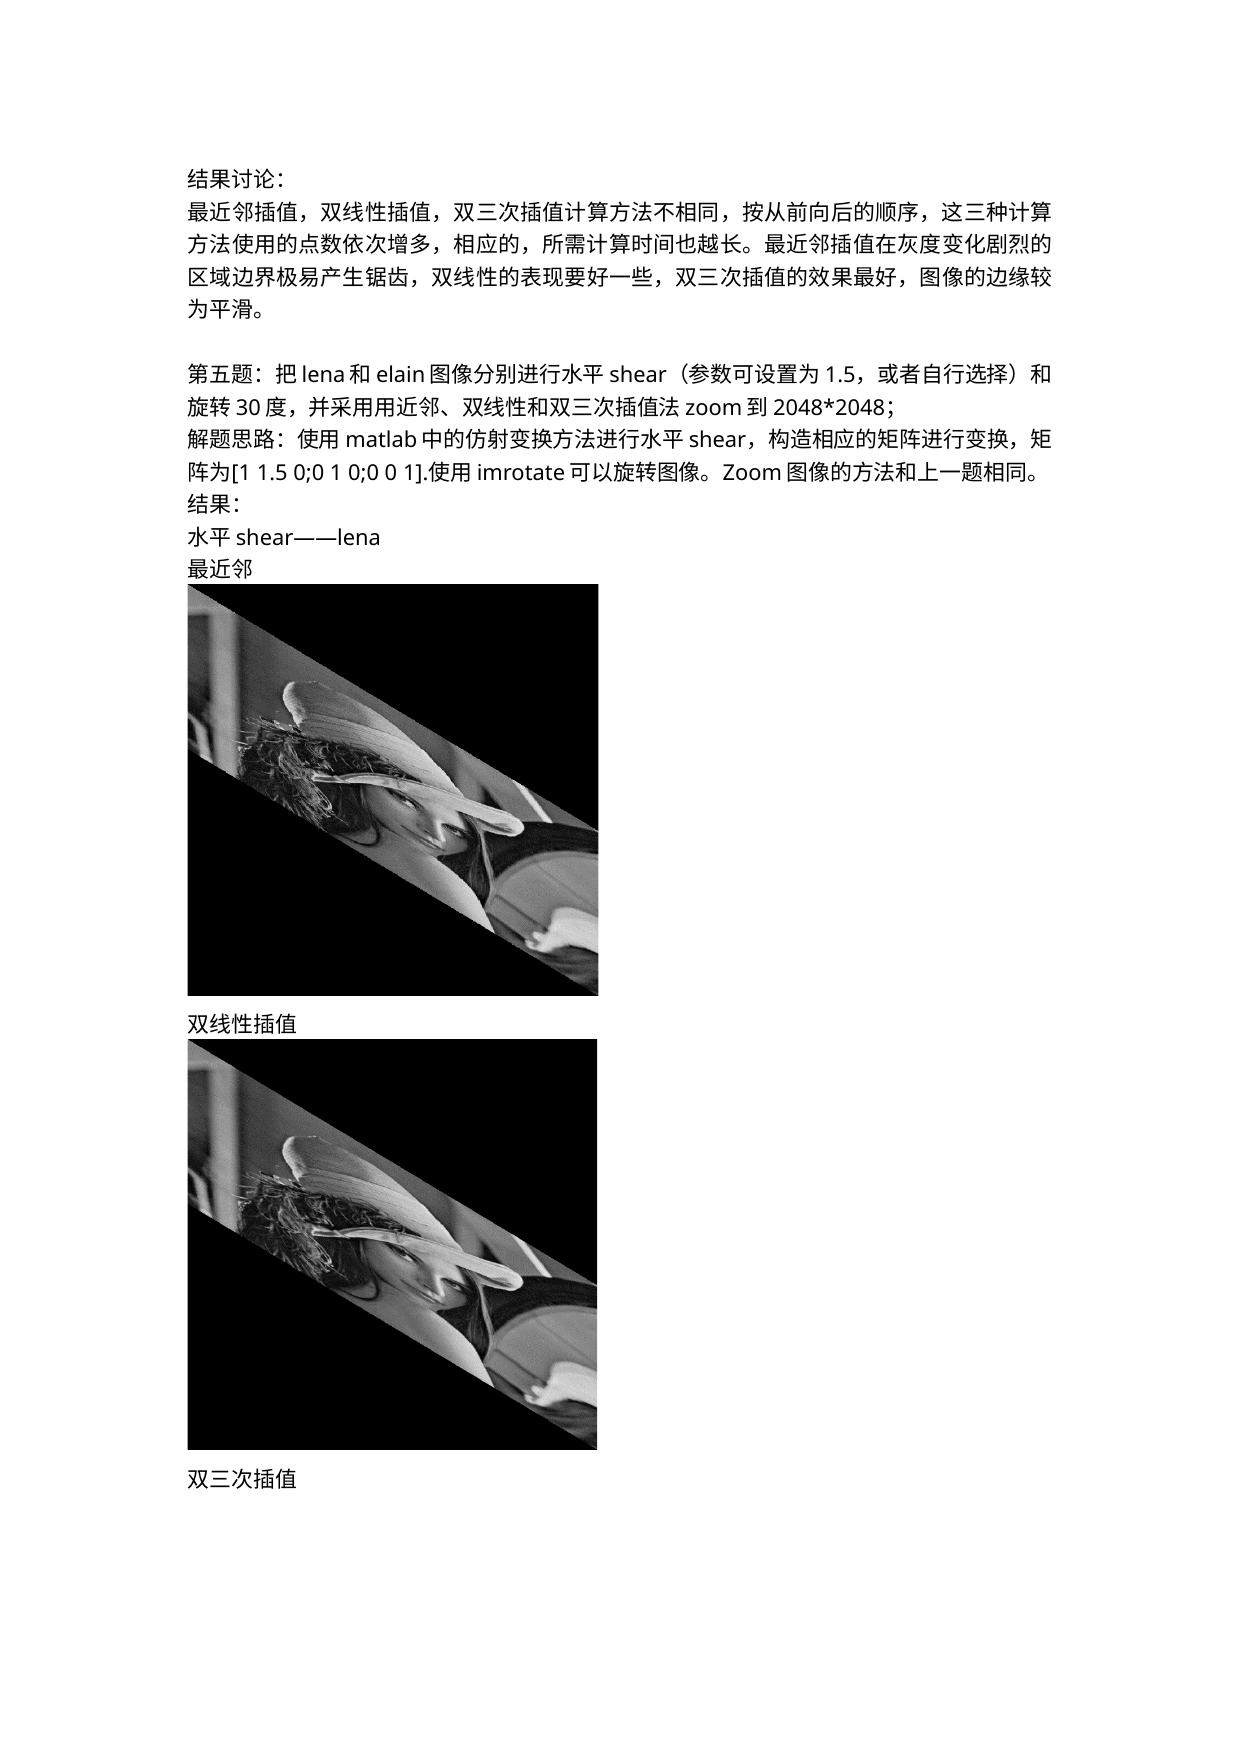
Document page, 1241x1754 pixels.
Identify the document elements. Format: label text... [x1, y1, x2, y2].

text 结果讨论： [187, 162, 1053, 194]
text 双三次插值 [187, 1462, 1053, 1494]
picture [187, 584, 599, 996]
text 最近邻插值，双线性插值，双三次插值计算方法不相同，按从前向后的顺序，这三种计算方法使用的点数依次增多，相应的，所需计算时间也越长。最近邻插值在灰度变化剧烈的区域边界极易产生锯齿，双线性的表现要好一些，双三次插值的效果最好，图像的边缘较为平滑。 [187, 194, 1053, 324]
text 双线性插值 [187, 1007, 1053, 1039]
text 结果： [187, 487, 1053, 519]
text 最近邻 [187, 552, 1053, 584]
text 水平shear——lena [187, 519, 1053, 552]
text 解题思路：使用matlab中的仿射变换方法进行水平shear，构造相应的矩阵进行变换，矩阵为[1 1.5 0;0 1 0;0 0 1].使用imrotate可以旋转图像。Zoom图像的方法和上一题相同。 [187, 422, 1053, 487]
picture [187, 1039, 598, 1450]
text 第五题：把lena和elain图像分别进行水平shear（参数可设置为1.5，或者自行选择）和旋转30度，并采用用近邻、双线性和双三次插值法zoom到2048*2048； [187, 357, 1053, 422]
